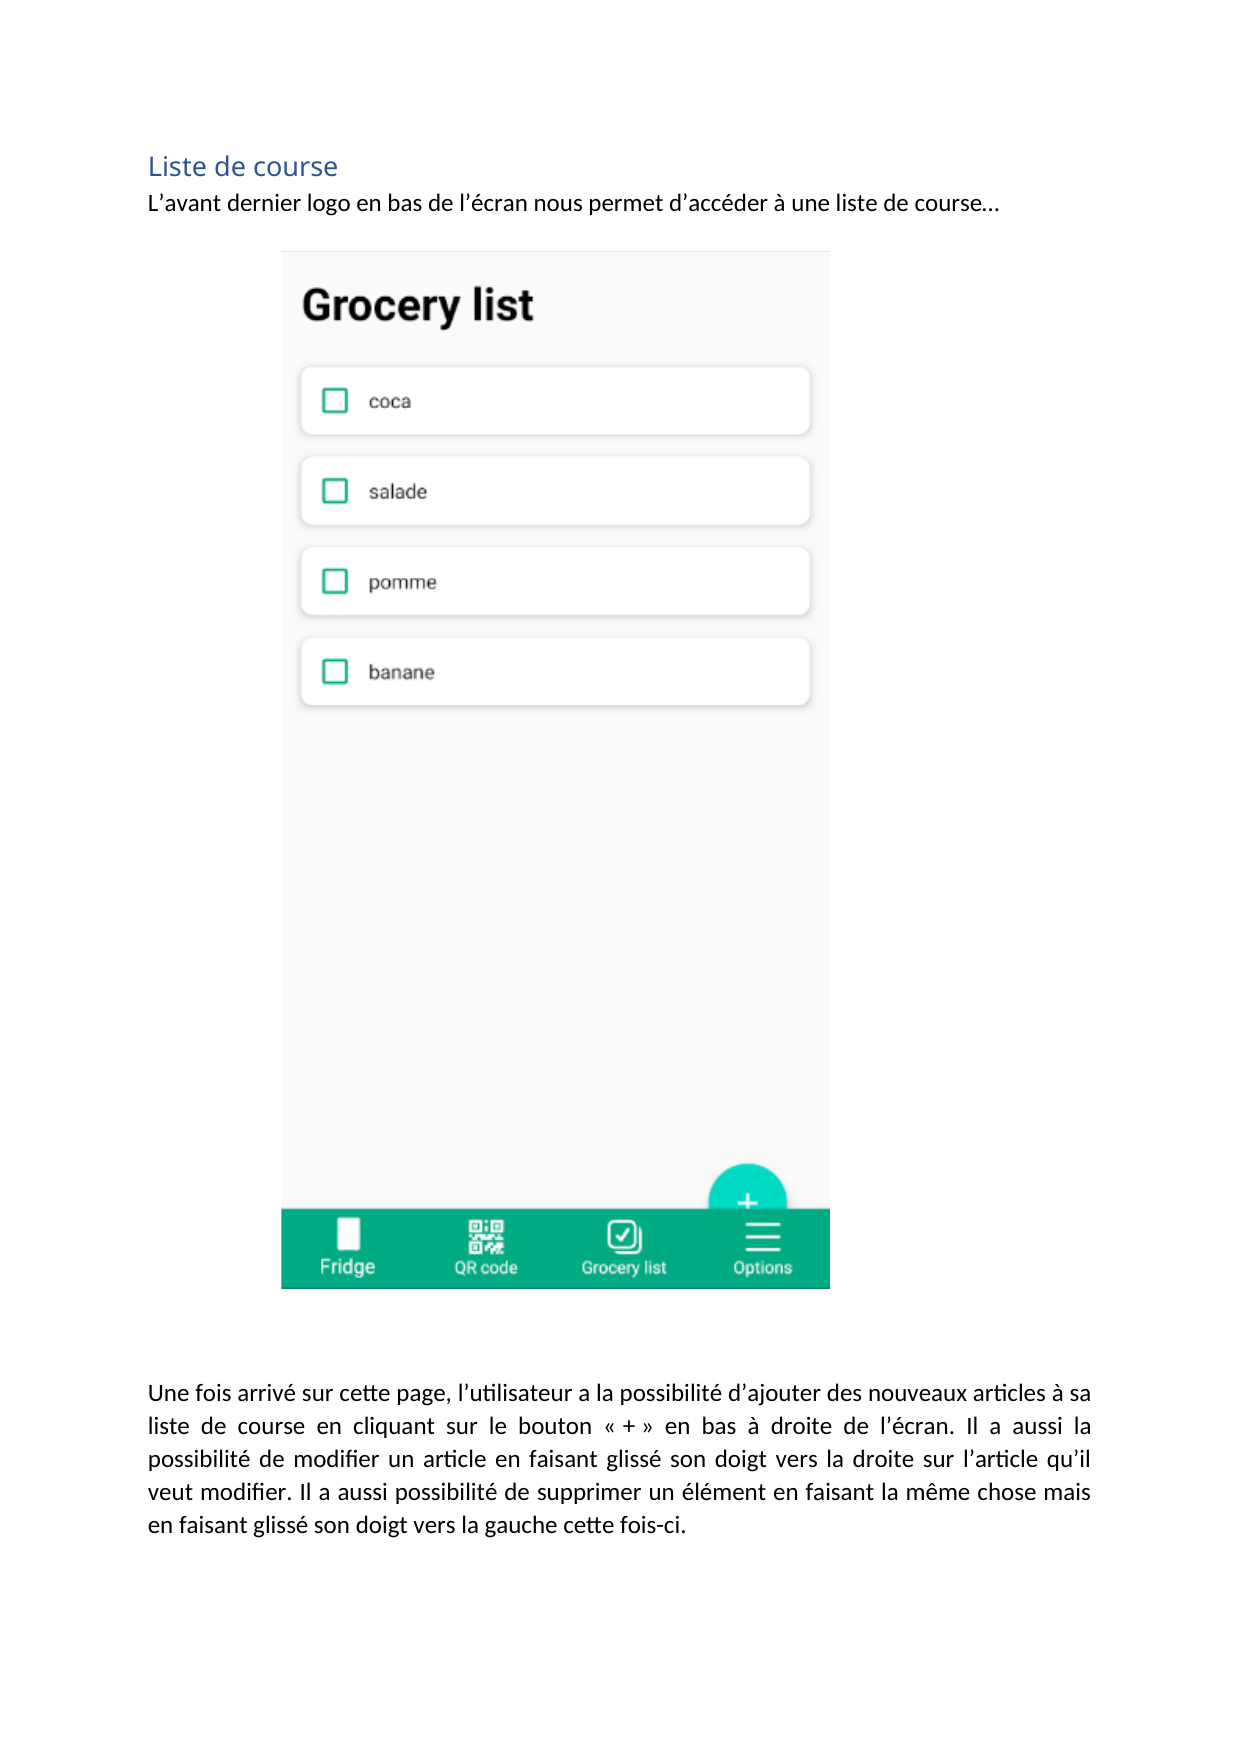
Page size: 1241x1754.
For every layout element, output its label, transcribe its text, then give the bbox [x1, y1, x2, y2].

text Une fois arrivé sur cette page, l’utilisateur a la possibilité d’ajouter des nouveaux articles à sa liste de course en cliquant sur le bouton « + » en bas à droite de l’écran. Il a aussi la possibilité de modifier un article en faisant glissé son doigt vers la droite sur l’article qu’il veut modifier. Il a aussi possibilité de supprimer un élément en faisant la même chose mais en faisant glissé son doigt vers la gauche cette fois-ci. [148, 1377, 1093, 1539]
text L’avant dernier logo en bas de l’écran nous permet d’accéder à une liste de course… [148, 187, 1093, 218]
picture [281, 251, 830, 1289]
subtitle Liste de course [148, 148, 1093, 184]
